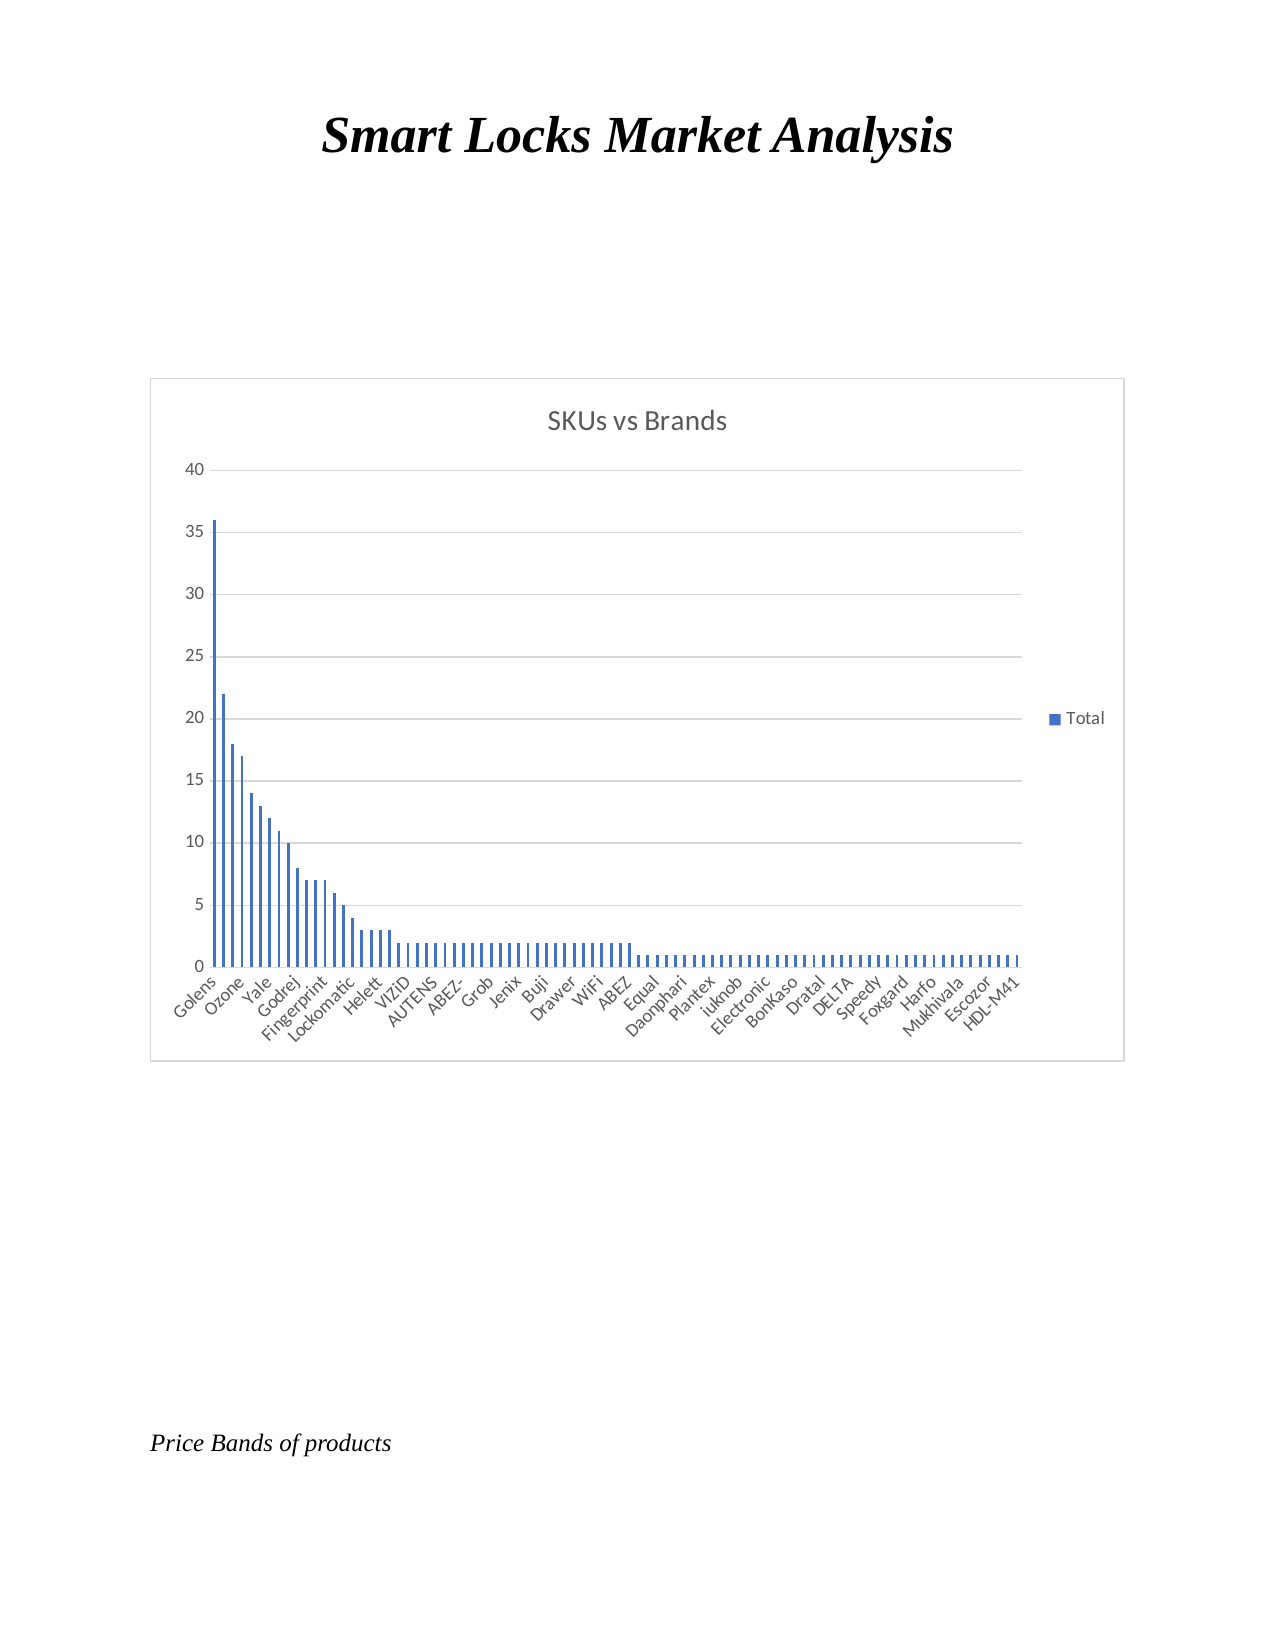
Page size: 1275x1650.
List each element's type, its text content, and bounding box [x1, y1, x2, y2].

text Price Bands of products [150, 1428, 1125, 1457]
